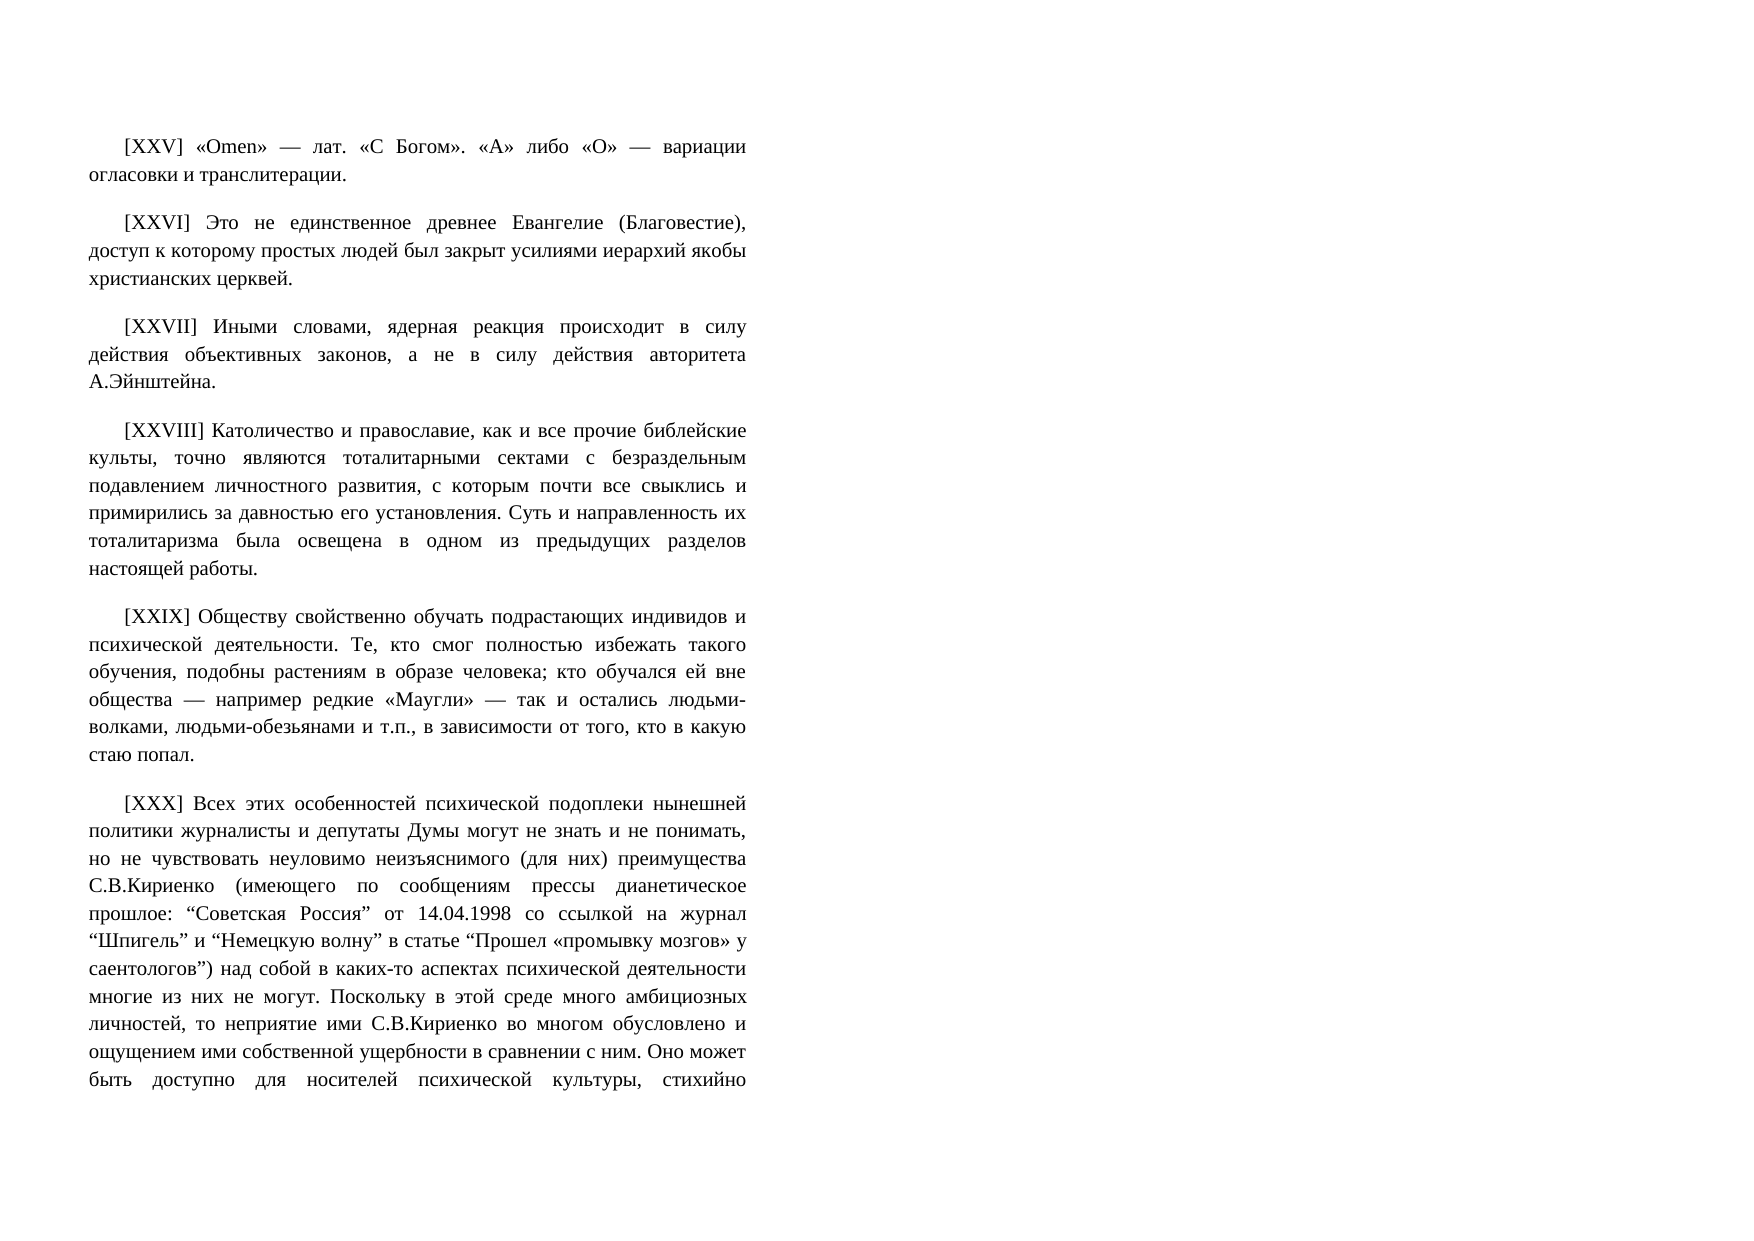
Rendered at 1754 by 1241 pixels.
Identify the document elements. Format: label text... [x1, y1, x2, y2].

text [XXVI] Это не единственное древнее Евангелие (Благовестие), доступ к которому простых людей был закрыт усилиями иерархий якобы христианских церквей. [89, 210, 747, 289]
text [XXV] «Omen» — лат. «С Богом». «А» либо «О» — вариации огласовки и транслитерации. [89, 134, 747, 186]
text [XXVII] Иными словами, ядерная реакция происходит в силу действия объективных законов, а не в силу действия авторитета А.Эйнштейна. [89, 314, 747, 393]
text [XXVIII] Католичество и православие, как и все прочие библейские культы, точно являются тоталитарными сектами с безраздельным подавлением личностного развития, с которым почти все свыклись и примирились за давностью его установления. Суть и направленность их тоталитаризма была освещена в одном из предыдущих разделов настоящей работы. [89, 417, 747, 579]
text [XXIX] Обществу свойственно обучать подрастающих индивидов и психической деятельности. Те, кто смог полностью избежать такого обучения, подобны растениям в образе человека; кто обучался ей вне общества — например редкие «Маугли» — так и остались людьми-волками, людьми-обезьянами и т.п., в зависимости от того, кто в какую стаю попал. [89, 604, 747, 766]
